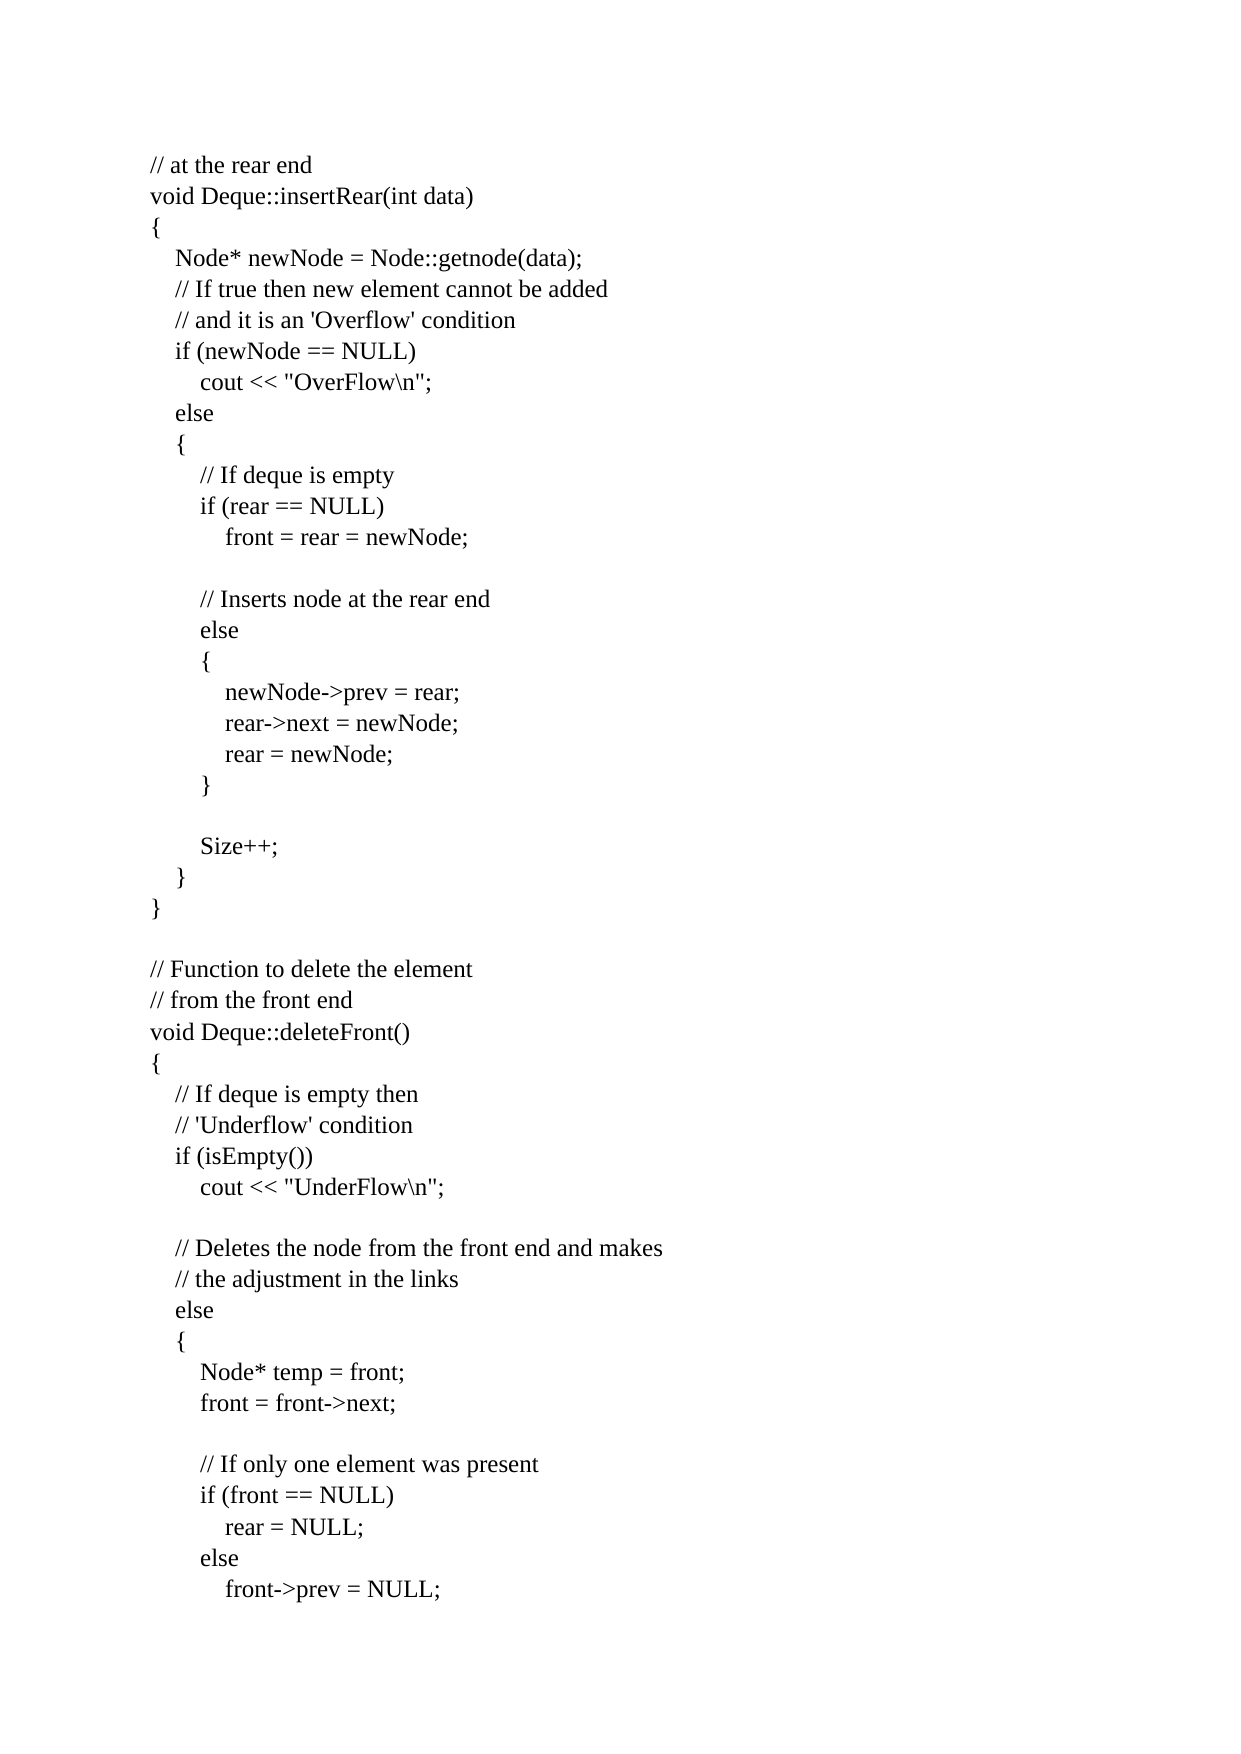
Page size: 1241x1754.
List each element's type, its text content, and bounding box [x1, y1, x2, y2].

text else [150, 398, 1090, 427]
text { [150, 212, 1090, 241]
text // from the front end [150, 986, 1090, 1014]
text rear = newNode; [150, 739, 1090, 768]
text } [150, 862, 1090, 891]
text // at the rear end [150, 150, 1090, 179]
text else [150, 615, 1090, 643]
text Node* newNode = Node::getnode(data); [150, 243, 1090, 272]
text { [150, 429, 1090, 458]
text // Function to delete the element [150, 954, 1090, 983]
text void Deque::deleteFront() [150, 1017, 1090, 1045]
text rear = NULL; [150, 1512, 1090, 1540]
text void Deque::insertRear(int data) [150, 181, 1090, 210]
text front = front->next; [150, 1388, 1090, 1417]
text front = rear = newNode; [150, 522, 1090, 551]
text { [150, 1048, 1090, 1076]
text // If deque is empty [150, 460, 1090, 489]
text { [150, 1326, 1090, 1355]
text // If true then new element cannot be added [150, 274, 1090, 303]
text // Deletes the node from the front end and makes [150, 1233, 1090, 1262]
text // If only one element was present [150, 1449, 1090, 1478]
text } [150, 893, 1090, 922]
text // 'Underflow' condition [150, 1110, 1090, 1138]
text cout << "UnderFlow\n"; [150, 1172, 1090, 1201]
text } [150, 770, 1090, 799]
text else [150, 1295, 1090, 1324]
text // If deque is empty then [150, 1079, 1090, 1107]
text if (front == NULL) [150, 1481, 1090, 1509]
text // and it is an 'Overflow' condition [150, 305, 1090, 334]
text cout << "OverFlow\n"; [150, 367, 1090, 396]
text // Inserts node at the rear end [150, 584, 1090, 612]
text Size++; [150, 831, 1090, 860]
text if (isEmpty()) [150, 1141, 1090, 1169]
text newNode->prev = rear; [150, 677, 1090, 706]
text else [150, 1543, 1090, 1571]
text if (newNode == NULL) [150, 336, 1090, 365]
text if (rear == NULL) [150, 491, 1090, 520]
text rear->next = newNode; [150, 708, 1090, 737]
text // the adjustment in the links [150, 1264, 1090, 1293]
text { [150, 646, 1090, 674]
text Node* temp = front; [150, 1357, 1090, 1386]
text front->prev = NULL; [150, 1574, 1090, 1602]
